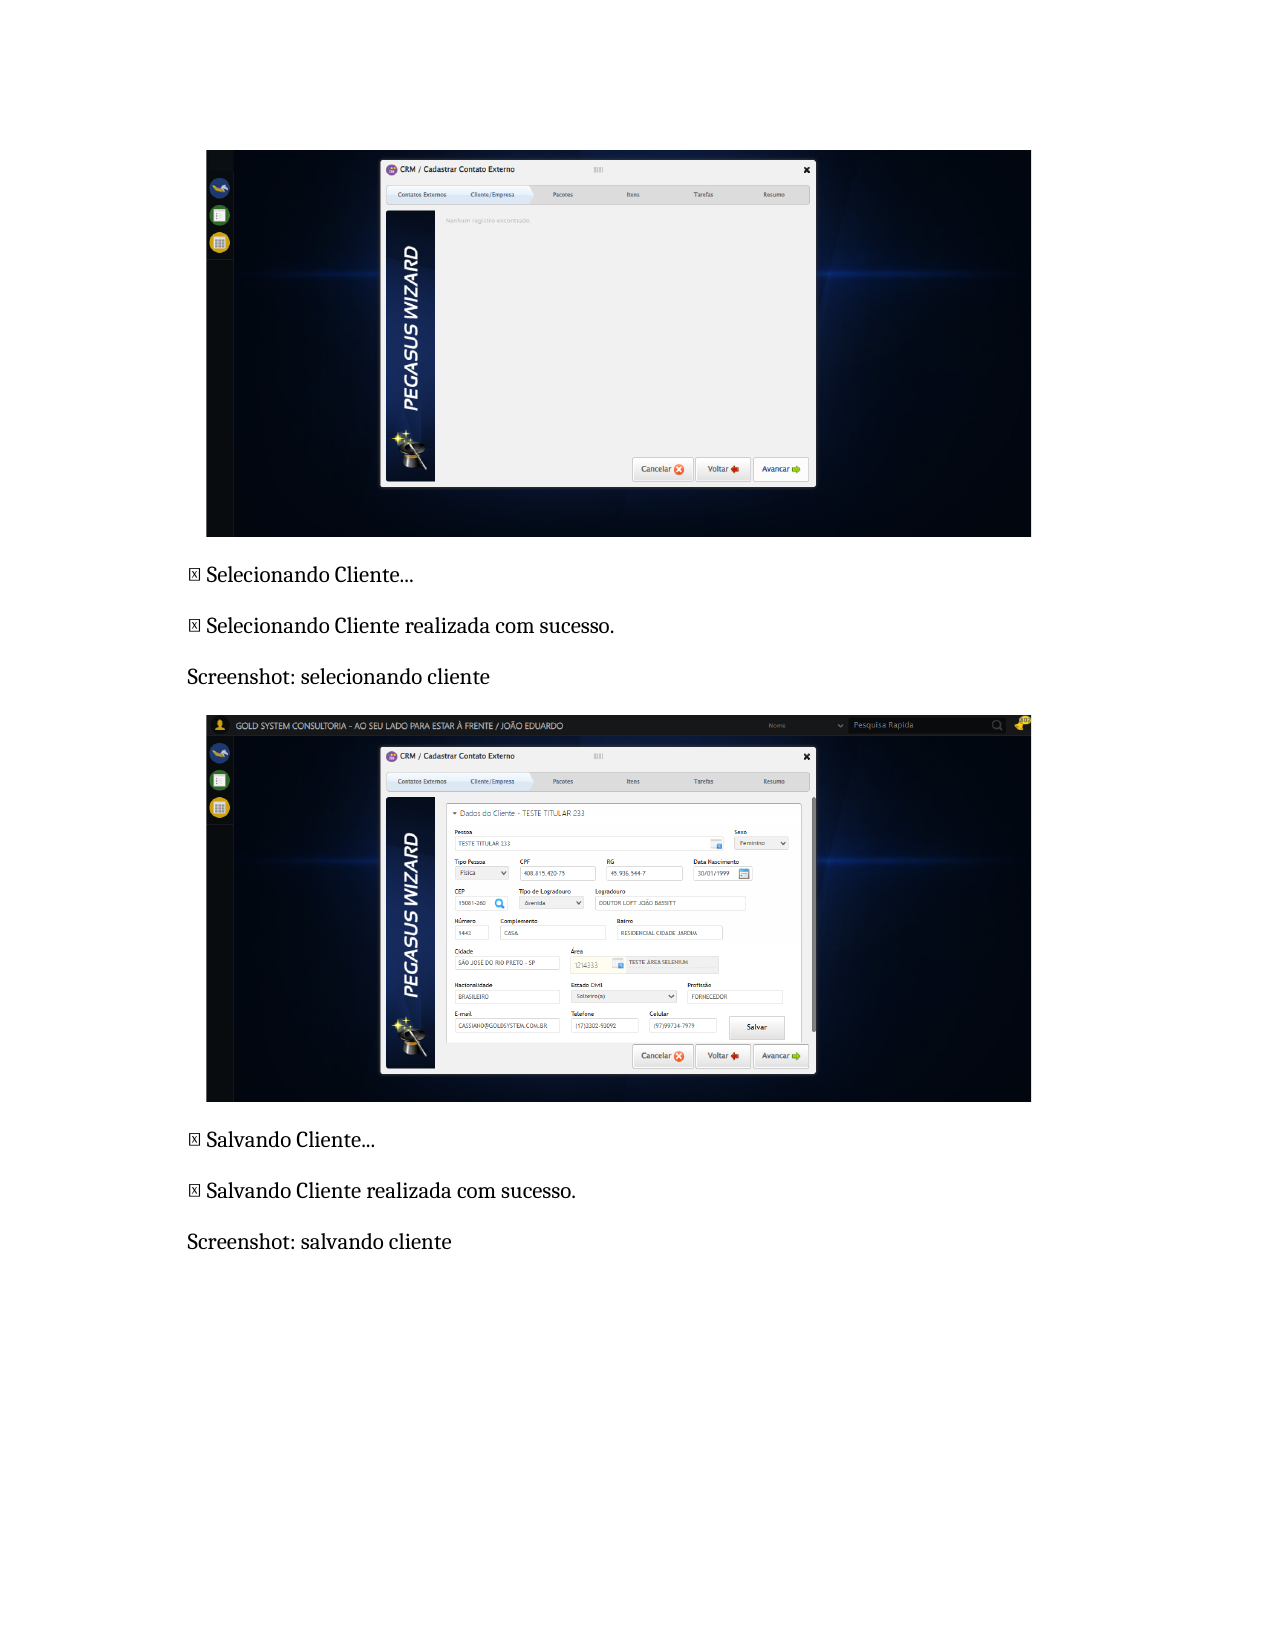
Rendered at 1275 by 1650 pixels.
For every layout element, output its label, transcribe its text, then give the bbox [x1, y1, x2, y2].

picture [206, 150, 1032, 537]
text Screenshot: selecionando cliente [187, 664, 1087, 690]
picture [206, 715, 1032, 1102]
text 🔄 Salvando Cliente... [187, 1127, 1087, 1153]
text ✅ Selecionando Cliente realizada com sucesso. [187, 613, 1087, 639]
text ✅ Salvando Cliente realizada com sucesso. [187, 1178, 1087, 1204]
text 🔄 Selecionando Cliente... [187, 562, 1087, 588]
text Screenshot: salvando cliente [187, 1229, 1087, 1255]
